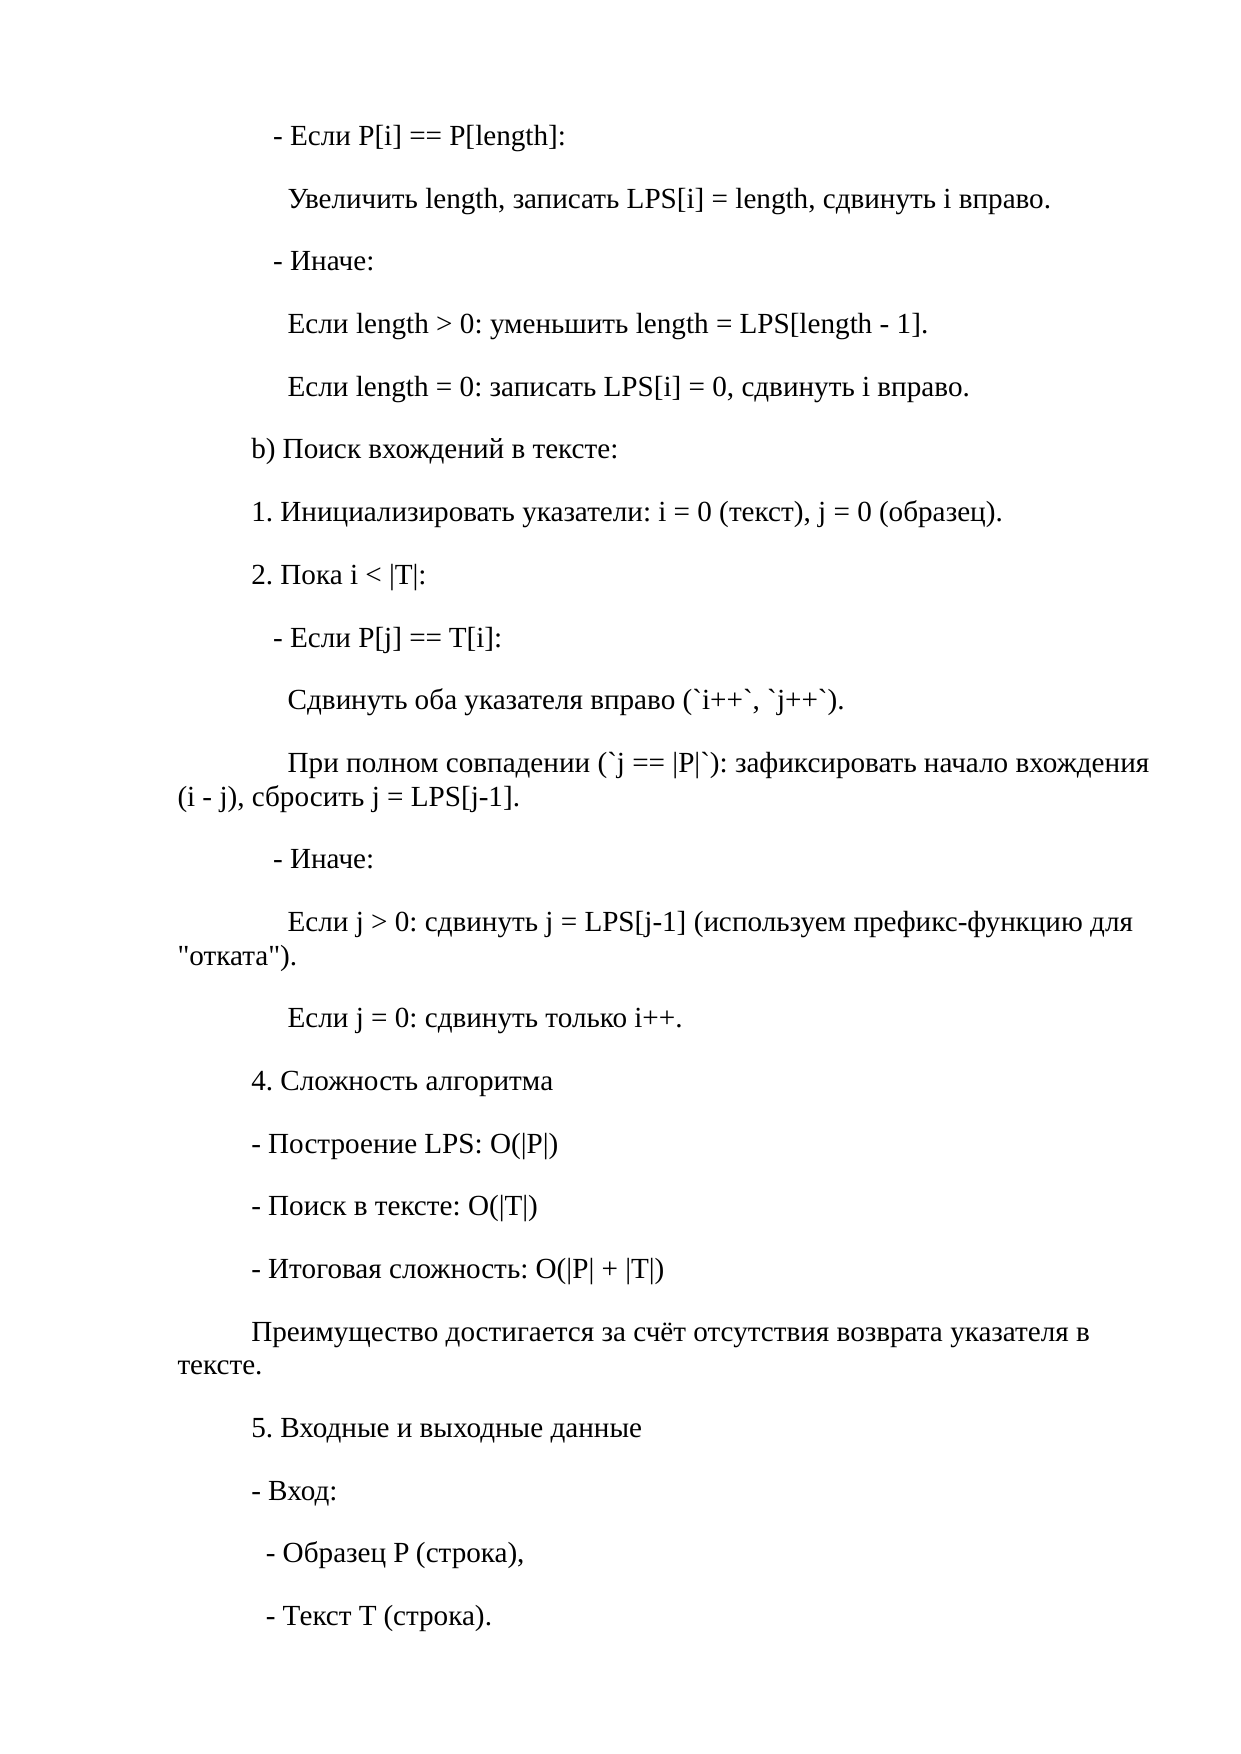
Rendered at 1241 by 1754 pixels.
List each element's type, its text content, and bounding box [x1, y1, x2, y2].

text - Итоговая сложность: O(|P| + |T|) [177, 1251, 1152, 1285]
text Если j > 0: сдвинуть j = LPS[j-1] (используем префикс-функцию для "отката"). [177, 904, 1152, 971]
text - Вход: [177, 1473, 1152, 1506]
text - Построение LPS: O(|P|) [177, 1126, 1152, 1159]
text При полном совпадении (`j == |P|`): зафиксировать начало вхождения (i - j), сбросить j = LPS[j-1]. [177, 745, 1152, 812]
text - Если P[j] == T[i]: [177, 620, 1152, 653]
text - Образец P (строка), [177, 1536, 1152, 1569]
text Если length > 0: уменьшить length = LPS[length - 1]. [177, 306, 1152, 340]
text Увеличить length, записать LPS[i] = length, сдвинуть i вправо. [177, 181, 1152, 214]
text Преимущество достигается за счёт отсутствия возврата указателя в тексте. [177, 1314, 1152, 1381]
text 4. Сложность алгоритма [177, 1063, 1152, 1097]
text Сдвинуть оба указателя вправо (`i++`, `j++`). [177, 682, 1152, 716]
text 2. Пока i < |T|: [177, 557, 1152, 591]
text - Иначе: [177, 841, 1152, 875]
text - Поиск в тексте: O(|T|) [177, 1188, 1152, 1222]
text Если j = 0: сдвинуть только i++. [177, 1000, 1152, 1034]
text 1. Инициализировать указатели: i = 0 (текст), j = 0 (образец). [177, 494, 1152, 528]
text - Если P[i] == P[length]: [177, 118, 1152, 152]
text 5. Входные и выходные данные [177, 1410, 1152, 1444]
text Если length = 0: записать LPS[i] = 0, сдвинуть i вправо. [177, 369, 1152, 402]
text - Текст T (строка). [177, 1598, 1152, 1632]
text b) Поиск вхождений в тексте: [177, 432, 1152, 465]
text - Иначе: [177, 243, 1152, 277]
